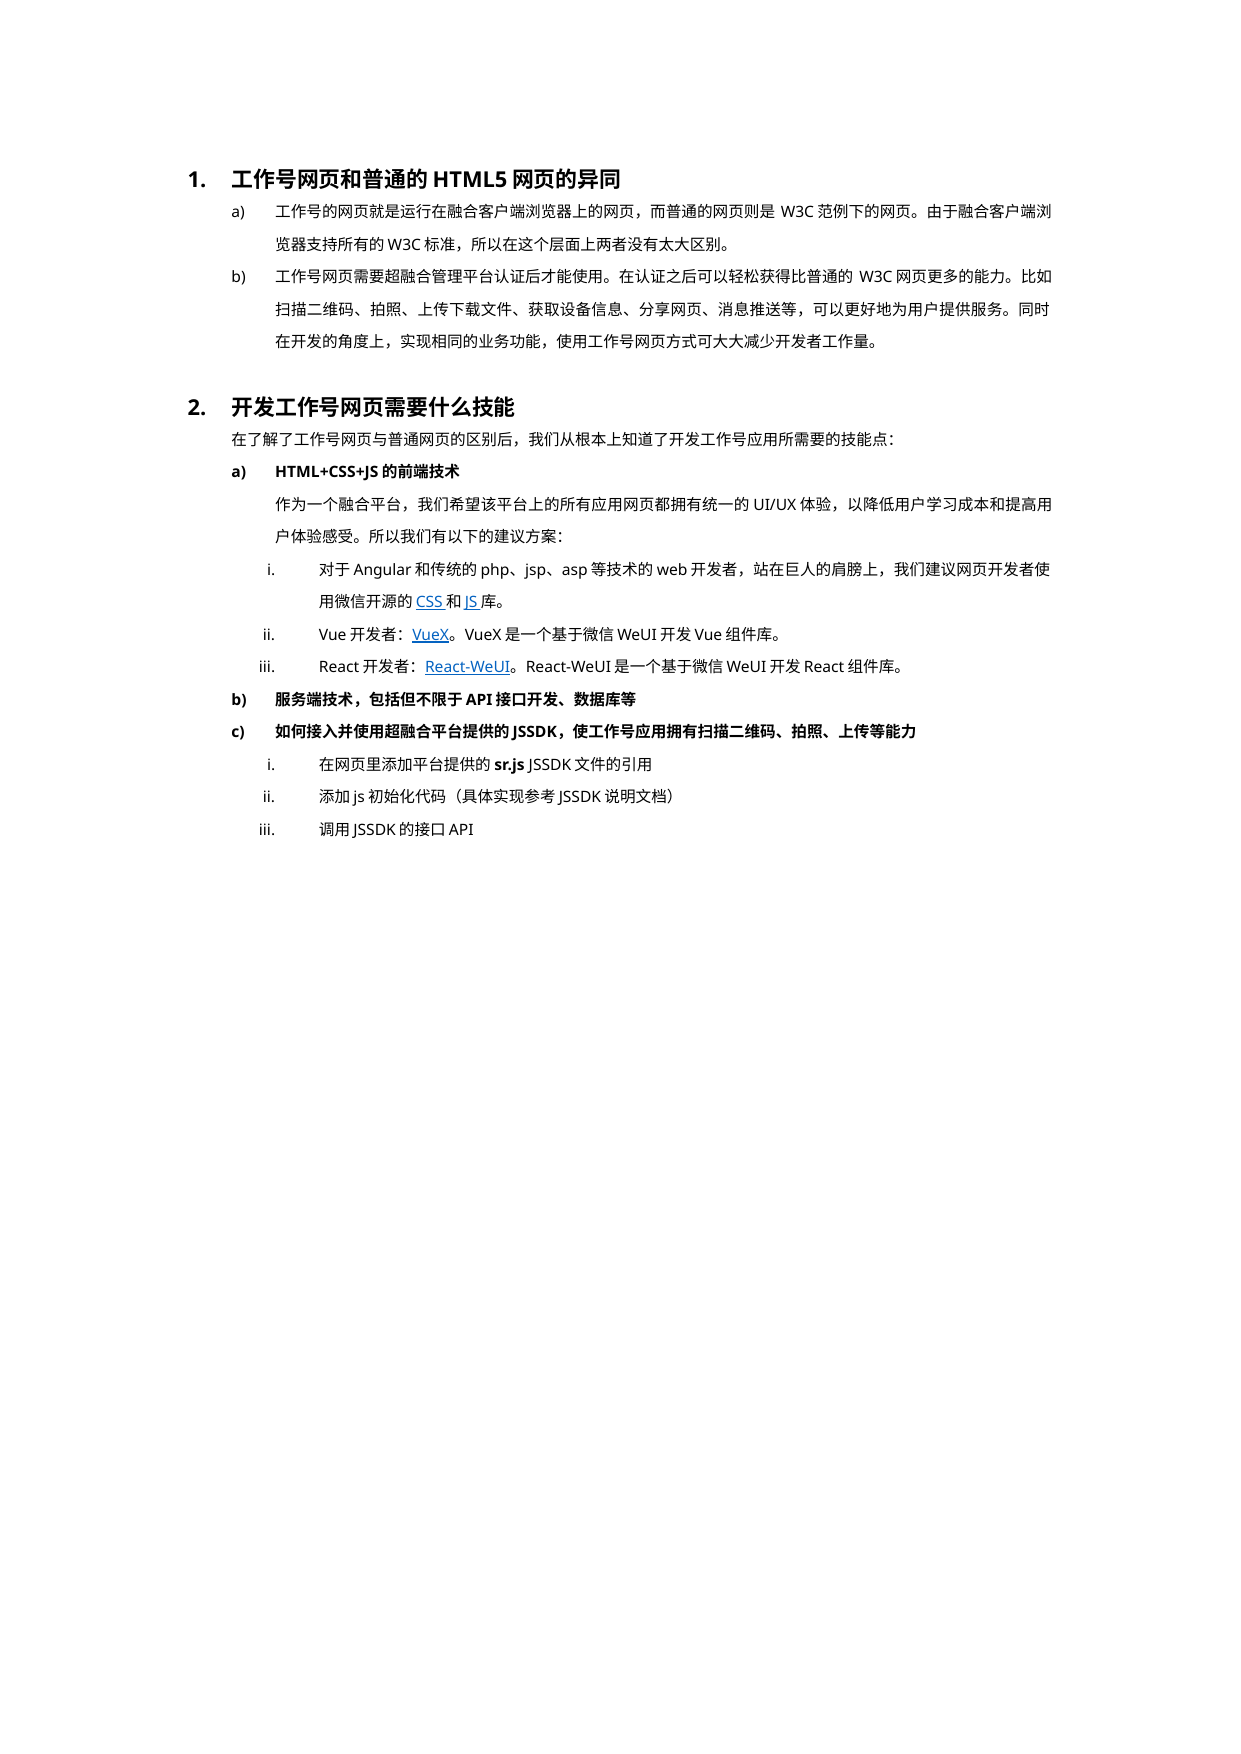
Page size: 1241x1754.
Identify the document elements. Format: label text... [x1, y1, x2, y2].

list 工作号网页需要超融合管理平台认证后才能使用。在认证之后可以轻松获得比普通的W3C网页更多的能力。比如扫描二维码、拍照、上传下载文件、获取设备信息、分享网页、消息推送等，可以更好地为用户提供服务。同时在开发的角度上，实现相同的业务功能，使用工作号网页方式可大大减少开发者工作量。 [231, 259, 1053, 357]
list 如何接入并使用超融合平台提供的JSSDK，使工作号应用拥有扫描二维码、拍照、上传等能力 [231, 714, 1053, 747]
text 在了解了工作号网页与普通网页的区别后，我们从根本上知道了开发工作号应用所需要的技能点： [231, 422, 1053, 454]
list 服务端技术，包括但不限于API接口开发、数据库等 [231, 682, 1053, 714]
list React开发者：React-WeUI。React-WeUI是一个基于微信WeUI开发React组件库。 [275, 649, 1053, 682]
list 工作号的网页就是运行在融合客户端浏览器上的网页，而普通的网页则是W3C范例下的网页。由于融合客户端浏览器支持所有的W3C标准，所以在这个层面上两者没有太大区别。 [231, 194, 1053, 259]
list 开发工作号网页需要什么技能 [187, 389, 1053, 422]
list 调用JSSDK的接口API [275, 812, 1053, 844]
list 在网页里添加平台提供的 sr.js JSSDK文件的引用 [275, 747, 1053, 779]
list 对于Angular和传统的php、jsp、asp等技术的web开发者，站在巨人的肩膀上，我们建议网页开发者使用微信开源的CSS和JS库。 [275, 552, 1053, 617]
text 作为一个融合平台，我们希望该平台上的所有应用网页都拥有统一的UI/UX体验，以降低用户学习成本和提高用户体验感受。所以我们有以下的建议方案： [275, 487, 1053, 552]
list Vue开发者：VueX。VueX是一个基于微信WeUI开发Vue组件库。 [275, 617, 1053, 649]
list 添加js初始化代码（具体实现参考JSSDK说明文档） [275, 779, 1053, 812]
list HTML+CSS+JS的前端技术 [231, 454, 1053, 487]
list 工作号网页和普通的HTML5网页的异同 [187, 162, 1053, 194]
